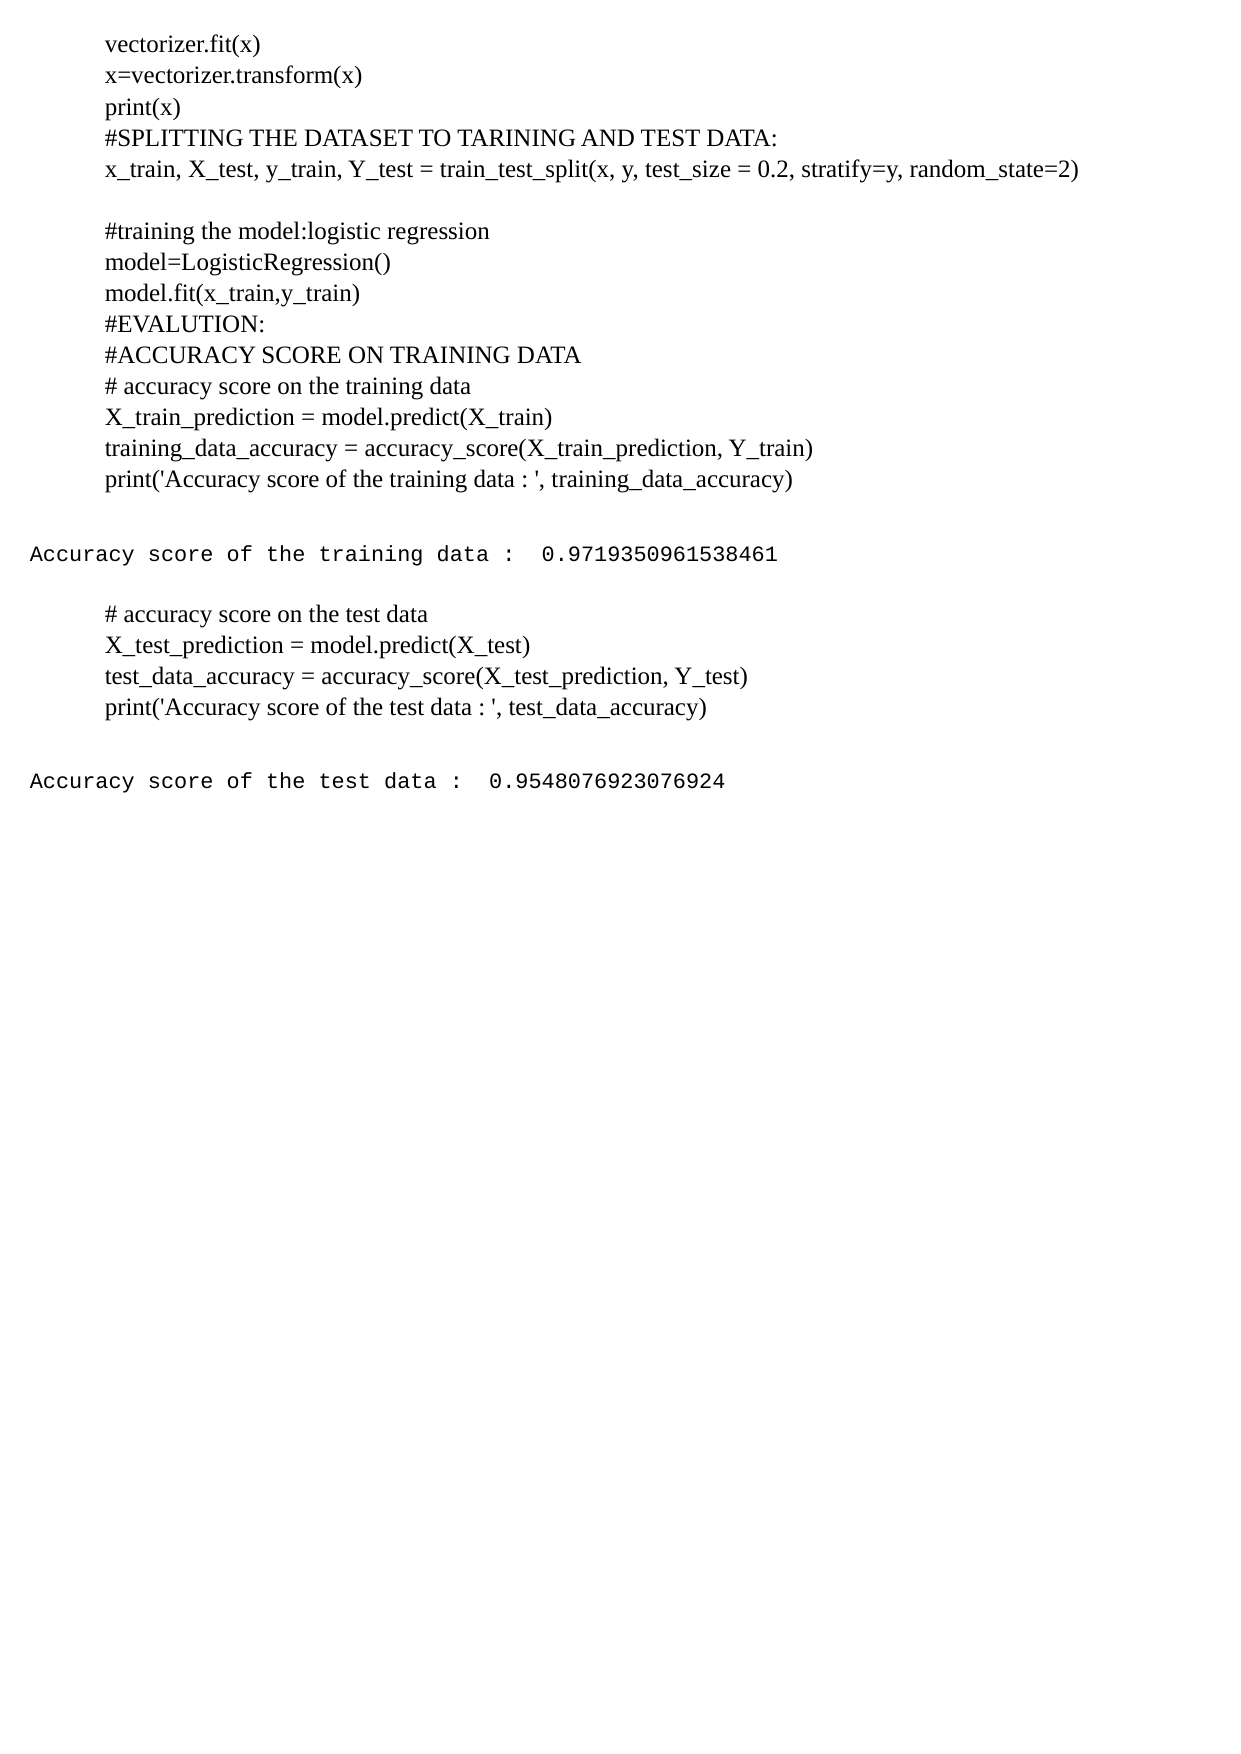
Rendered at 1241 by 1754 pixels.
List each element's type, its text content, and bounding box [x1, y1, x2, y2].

text Accuracy score of the test data : 0.9548076923076924 [29, 771, 1211, 795]
list print('Accuracy score of the test data : ', test_data_accuracy) [104, 692, 1211, 721]
list x_train, X_test, y_train, Y_test = train_test_split(x, y, test_size = 0.2, stratify=y, random_state=2) [104, 154, 1211, 182]
list #ACCURACY SCORE ON TRAINING DATA [104, 340, 1211, 369]
list print('Accuracy score of the training data : ', training_data_accuracy) [104, 464, 1211, 493]
list #training the model:logistic regression [104, 216, 1211, 244]
list print(x) [104, 92, 1211, 120]
list #SPLITTING THE DATASET TO TARINING AND TEST DATA: [104, 123, 1211, 151]
list model.fit(x_train,y_train) [104, 278, 1211, 307]
list #EVALUTION: [104, 309, 1211, 338]
list # accuracy score on the test data [104, 599, 1211, 627]
text Accuracy score of the training data : 0.9719350961538461 [29, 543, 1211, 568]
list x=vectorizer.transform(x) [104, 61, 1211, 89]
list # accuracy score on the training data [104, 371, 1211, 400]
list X_test_prediction = model.predict(X_test) [104, 630, 1211, 658]
list vectorizer.fit(x) [104, 29, 1211, 58]
list training_data_accuracy = accuracy_score(X_train_prediction, Y_train) [104, 433, 1211, 462]
list test_data_accuracy = accuracy_score(X_test_prediction, Y_test) [104, 661, 1211, 689]
list X_train_prediction = model.predict(X_train) [104, 402, 1211, 431]
list model=LogisticRegression() [104, 247, 1211, 276]
